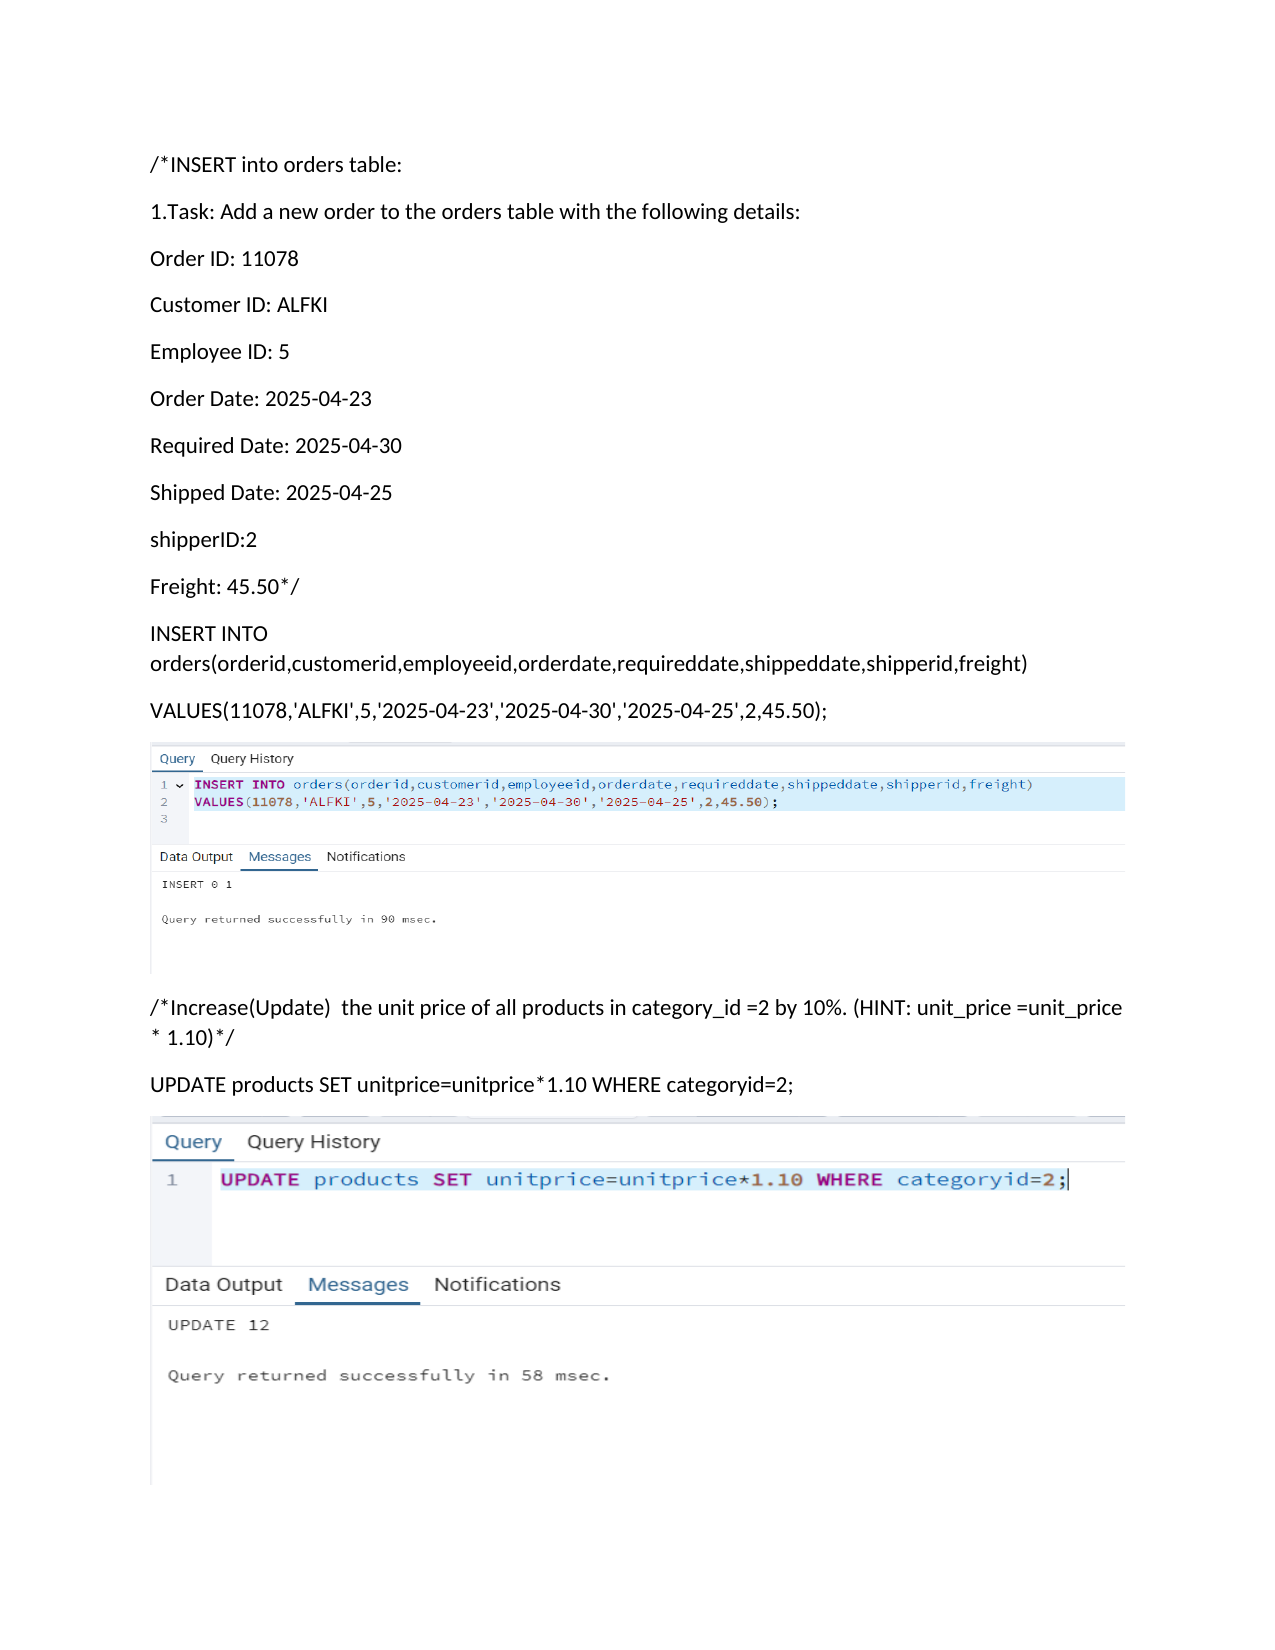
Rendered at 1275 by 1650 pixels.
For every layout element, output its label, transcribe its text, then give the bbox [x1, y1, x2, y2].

text INSERT INTO orders(orderid,customerid,employeeid,orderdate,requireddate,shippeddate,shipperid,freight) [150, 619, 1125, 677]
text Shipped Date: 2025-04-25 [150, 478, 1125, 506]
text Required Date: 2025-04-30 [150, 431, 1125, 459]
text Freight: 45.50*/ [150, 572, 1125, 600]
text Order Date: 2025-04-23 [150, 384, 1125, 412]
text /*Increase(Update) the unit price of all products in category_id =2 by 10%. (HINT: unit_price =unit_price * 1.10)*/ [150, 993, 1125, 1051]
text VALUES(11078,'ALFKI',5,'2025-04-23','2025-04-30','2025-04-25',2,45.50); [150, 696, 1125, 724]
text UPDATE products SET unitprice=unitprice*1.10 WHERE categoryid=2; [150, 1070, 1125, 1098]
text /*INSERT into orders table: [150, 150, 1125, 178]
text 1.Task: Add a new order to the orders table with the following details: [150, 197, 1125, 225]
picture [150, 1116, 1125, 1485]
text Employee ID: 5 [150, 337, 1125, 366]
text Order ID: 11078 [150, 244, 1125, 272]
picture [150, 742, 1125, 974]
text shipperID:2 [150, 525, 1125, 553]
text Customer ID: ALFKI [150, 291, 1125, 319]
